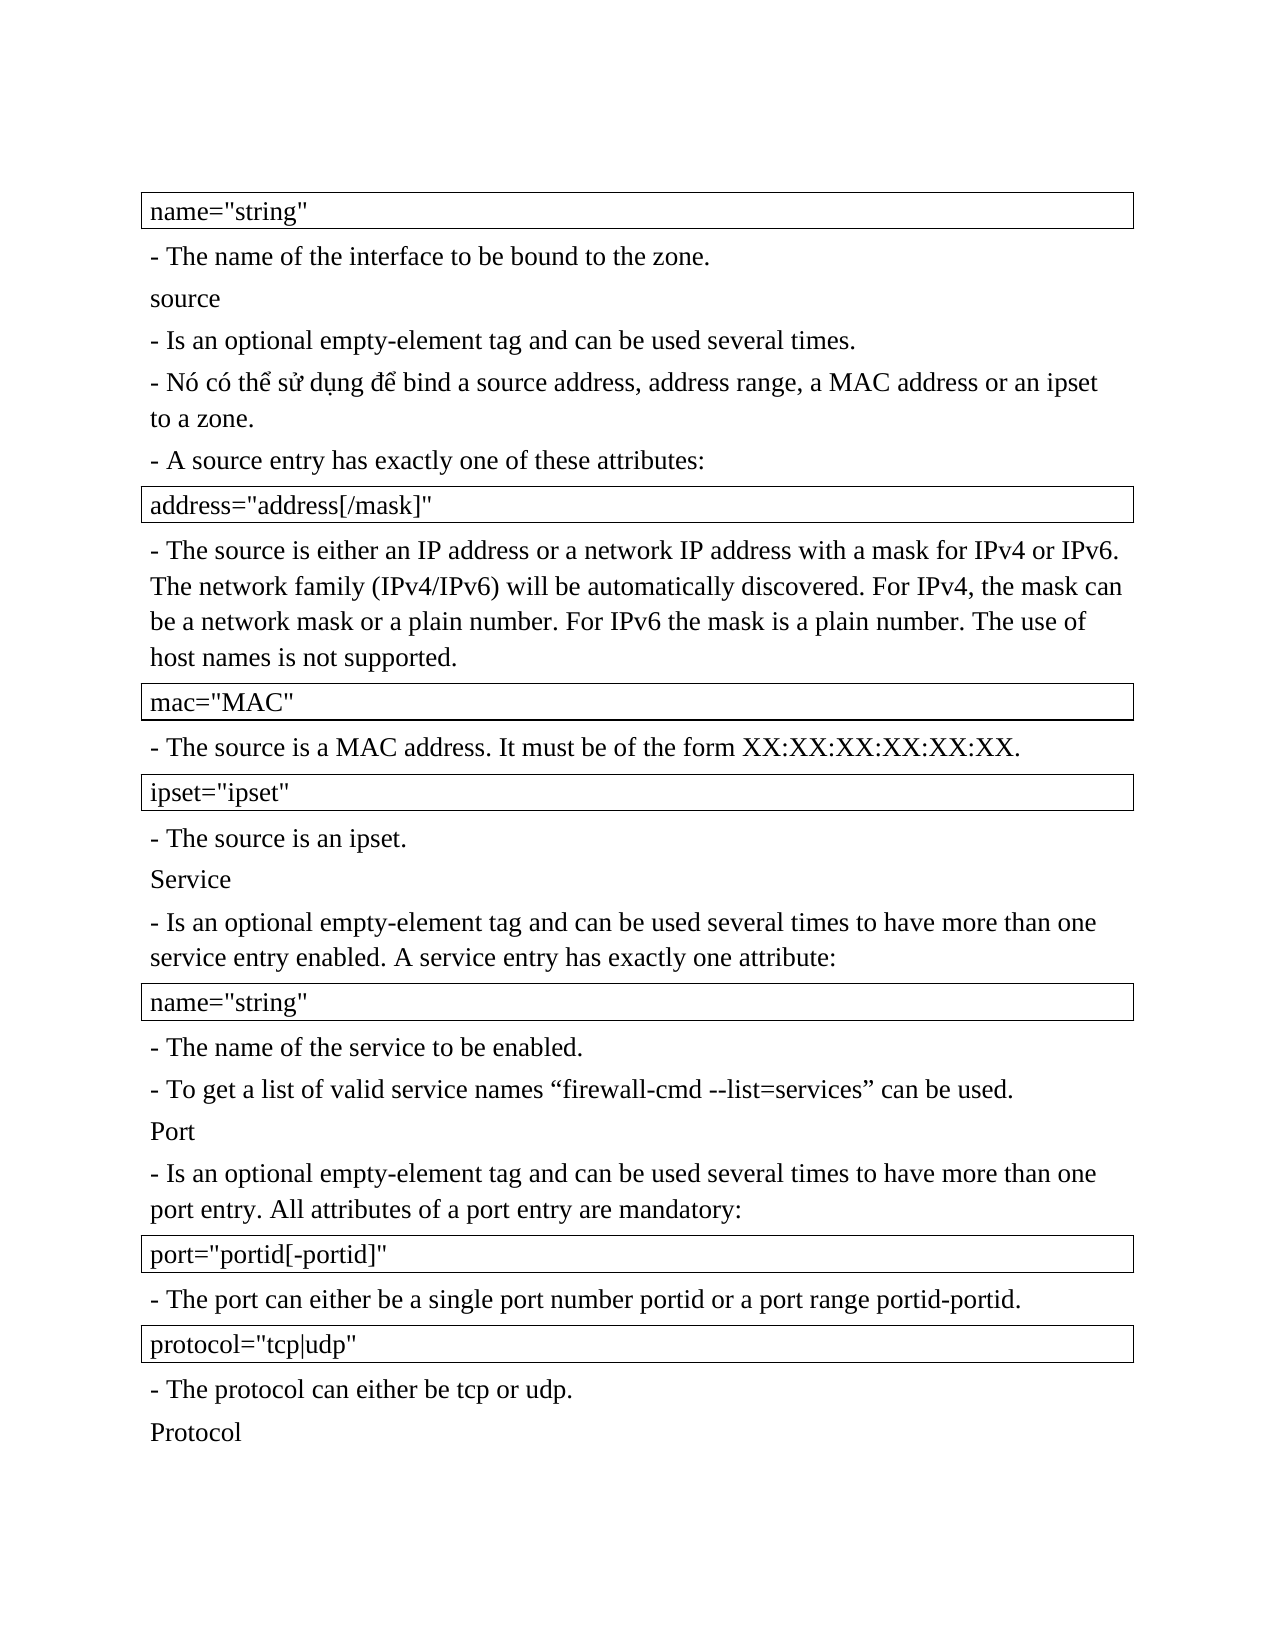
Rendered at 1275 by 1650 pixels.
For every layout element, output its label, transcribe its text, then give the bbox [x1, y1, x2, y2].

text - The source is a MAC address. It must be of the form XX:XX:XX:XX:XX:XX. [150, 731, 1125, 763]
text name="string" [142, 984, 1133, 1020]
text mac="MAC" [142, 684, 1133, 719]
text - To get a list of valid service names “firewall-cmd --list=services” can be used. [150, 1073, 1125, 1105]
text - The protocol can either be tcp or udp. [150, 1374, 1125, 1405]
text - Is an optional empty-element tag and can be used several times. [150, 324, 1125, 355]
text - The port can either be a single port number portid or a port range portid-portid. [150, 1283, 1125, 1314]
text - A source entry has exactly one of these attributes: [150, 444, 1125, 475]
text name="string" [142, 193, 1133, 228]
text - Is an optional empty-element tag and can be used several times to have more than one port entry. All attributes of a port entry are mandatory: [150, 1157, 1125, 1224]
text Port [150, 1116, 1125, 1147]
text address="address[/mask]" [142, 487, 1133, 522]
text - The source is an ipset. [150, 822, 1125, 853]
text - Nó có thể sử dụng để bind a source address, address range, a MAC address or an ipset to a zone. [150, 366, 1125, 433]
text - The source is either an IP address or a network IP address with a mask for IPv4 or IPv6. The network family (IPv4/IPv6) will be automatically discovered. For IPv4, the mask can be a network mask or a plain number. For IPv6 the mask is a plain number. The use of host names is not supported. [150, 534, 1125, 672]
text port="portid[-portid]" [142, 1236, 1133, 1272]
text - The name of the service to be enabled. [150, 1032, 1125, 1063]
text - Is an optional empty-element tag and can be used several times to have more than one service entry enabled. A service entry has exactly one attribute: [150, 906, 1125, 972]
text protocol="tcp|udp" [142, 1326, 1133, 1362]
text ipset="ipset" [142, 775, 1133, 810]
text source [150, 282, 1125, 313]
text Service [150, 864, 1125, 895]
text Protocol [150, 1416, 1125, 1447]
text - The name of the interface to be bound to the zone. [150, 240, 1125, 271]
